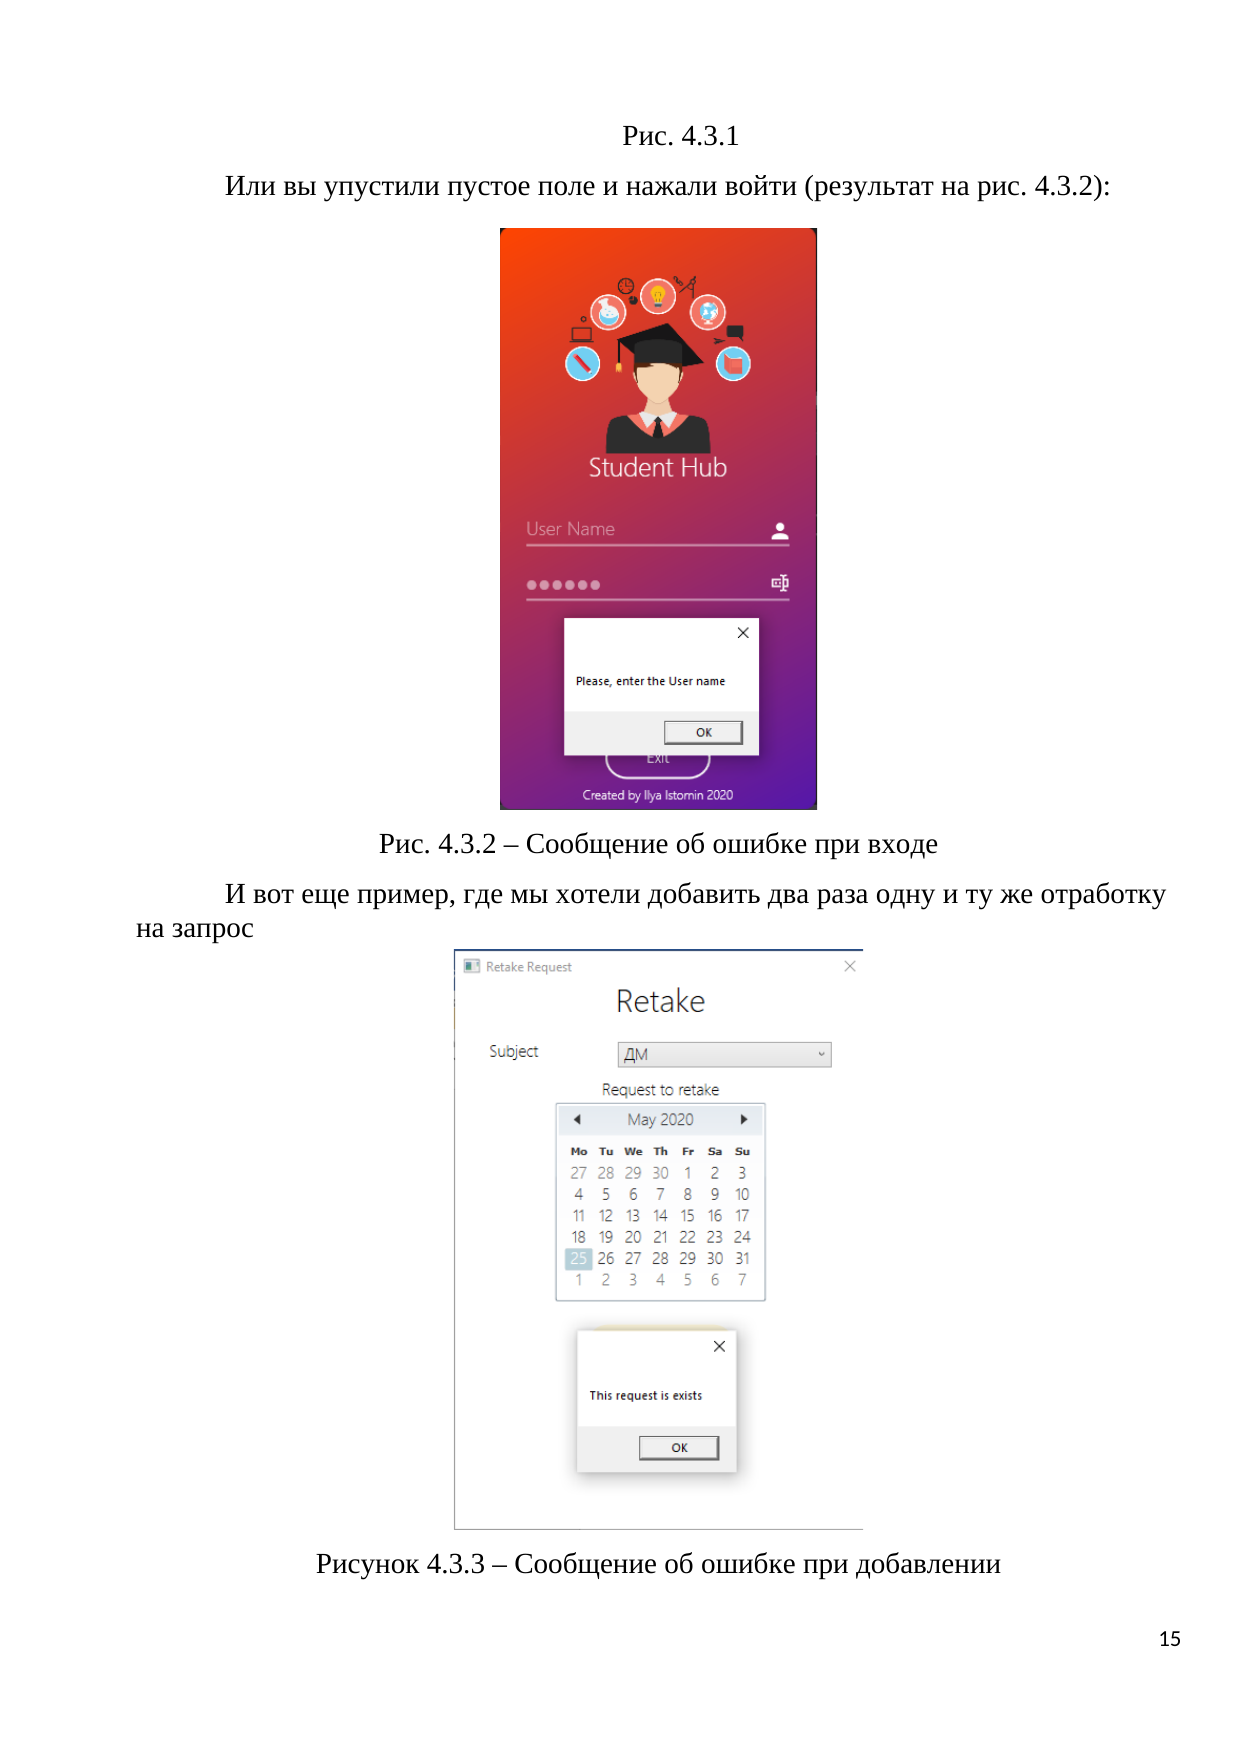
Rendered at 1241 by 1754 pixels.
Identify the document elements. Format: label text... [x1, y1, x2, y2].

text И вот еще пример, где мы хотели добавить два раза одну и ту же отработку на запрос [136, 876, 1181, 943]
text Рис. 4.3.1 [578, 118, 1181, 152]
text Или вы упустили пустое поле и нажали войти (результат на рис. 4.3.2): [136, 168, 1181, 202]
picture [453, 949, 864, 1530]
picture [500, 228, 818, 810]
